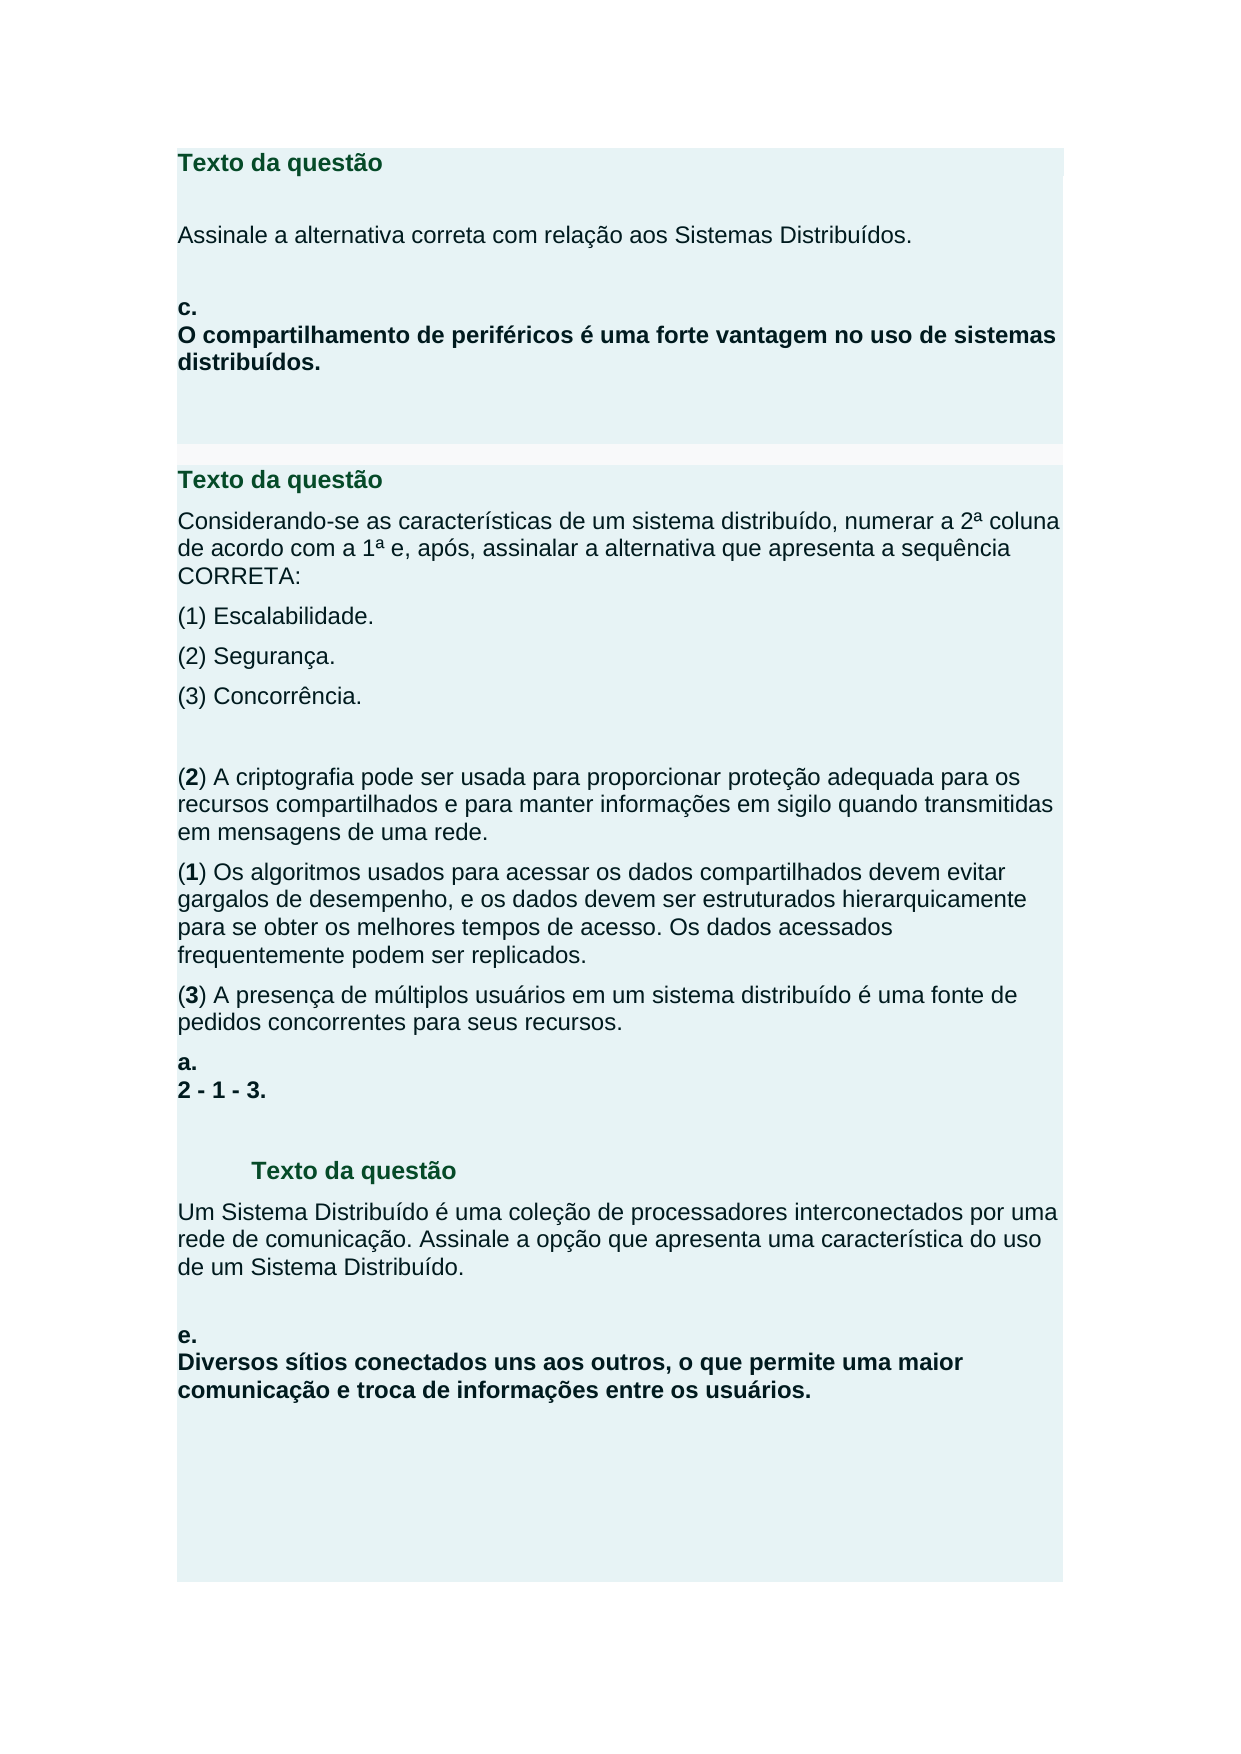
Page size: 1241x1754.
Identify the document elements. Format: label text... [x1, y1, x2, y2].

text a. [177, 1048, 1063, 1076]
text c. [177, 293, 1063, 321]
text (1) Escalabilidade. [177, 602, 1063, 629]
text e. [177, 1321, 1063, 1348]
text Assinale a alternativa correta com relação aos Sistemas Distribuídos. [177, 221, 1063, 276]
text (1) Os algoritmos usados para acessar os dados compartilhados devem evitar gargalos de desempenho, e os dados devem ser estruturados hierarquicamente para se obter os melhores tempos de acesso. Os dados acessados frequentemente podem ser replicados. [177, 858, 1063, 968]
text Texto da questão [177, 1156, 1063, 1185]
text Texto da questão [177, 465, 1063, 494]
text (2) Segurança. [177, 642, 1063, 670]
text (2) A criptografia pode ser usada para proporcionar proteção adequada para os recursos compartilhados e para manter informações em sigilo quando transmitidas em mensagens de uma rede. [177, 762, 1063, 845]
text 2 - 1 - 3. [177, 1076, 1063, 1103]
text Texto da questão [177, 148, 1064, 176]
text Um Sistema Distribuído é uma coleção de processadores interconectados por uma rede de comunicação. Assinale a opção que apresenta uma característica do uso de um Sistema Distribuído. [177, 1197, 1063, 1308]
text O compartilhamento de periféricos é uma forte vantagem no uso de sistemas distribuídos. [177, 321, 1063, 376]
text Considerando-se as características de um sistema distribuído, numerar a 2ª coluna de acordo com a 1ª e, após, assinalar a alternativa que apresenta a sequência CORRETA: [177, 507, 1063, 589]
text Diversos sítios conectados uns aos outros, o que permite uma maior comunicação e troca de informações entre os usuários. [177, 1348, 1063, 1403]
text (3) Concorrência. [177, 682, 1063, 710]
text (3) A presença de múltiplos usuários em um sistema distribuído é uma fonte de pedidos concorrentes para seus recursos. [177, 981, 1063, 1036]
